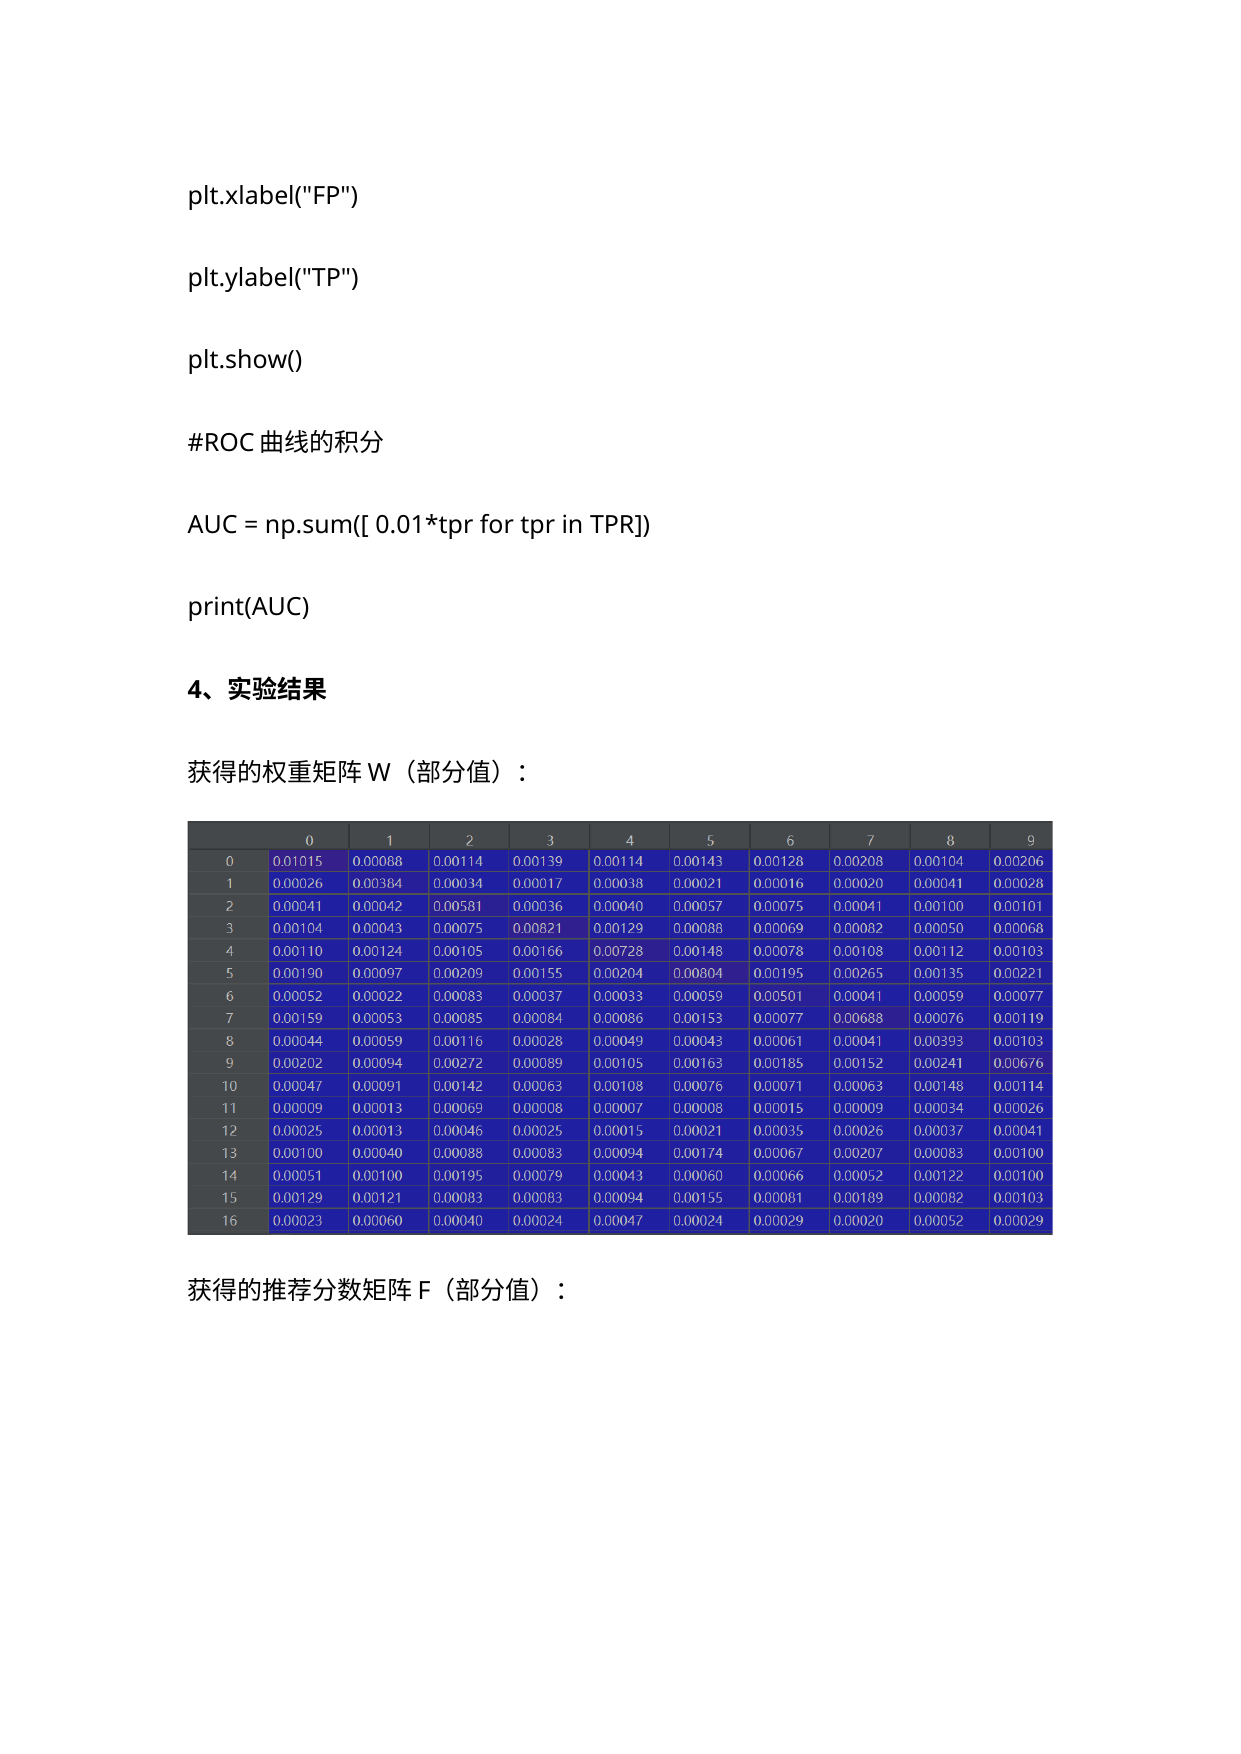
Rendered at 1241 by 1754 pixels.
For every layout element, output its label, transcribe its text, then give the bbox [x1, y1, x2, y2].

text 获得的推荐分数矩阵F（部分值）： [187, 1256, 1053, 1321]
text 4、实验结果 [187, 655, 1053, 720]
text 获得的权重矩阵W（部分值）： [187, 738, 1053, 803]
text plt.show() [187, 326, 1053, 391]
text AUC = np.sum([ 0.01*tpr for tpr in TPR]) [187, 491, 1053, 556]
picture [187, 821, 1053, 1235]
text #ROC曲线的积分 [187, 408, 1053, 473]
text plt.ylabel("TP") [187, 244, 1053, 309]
text print(AUC) [187, 573, 1053, 638]
text plt.xlabel("FP") [187, 162, 1053, 227]
